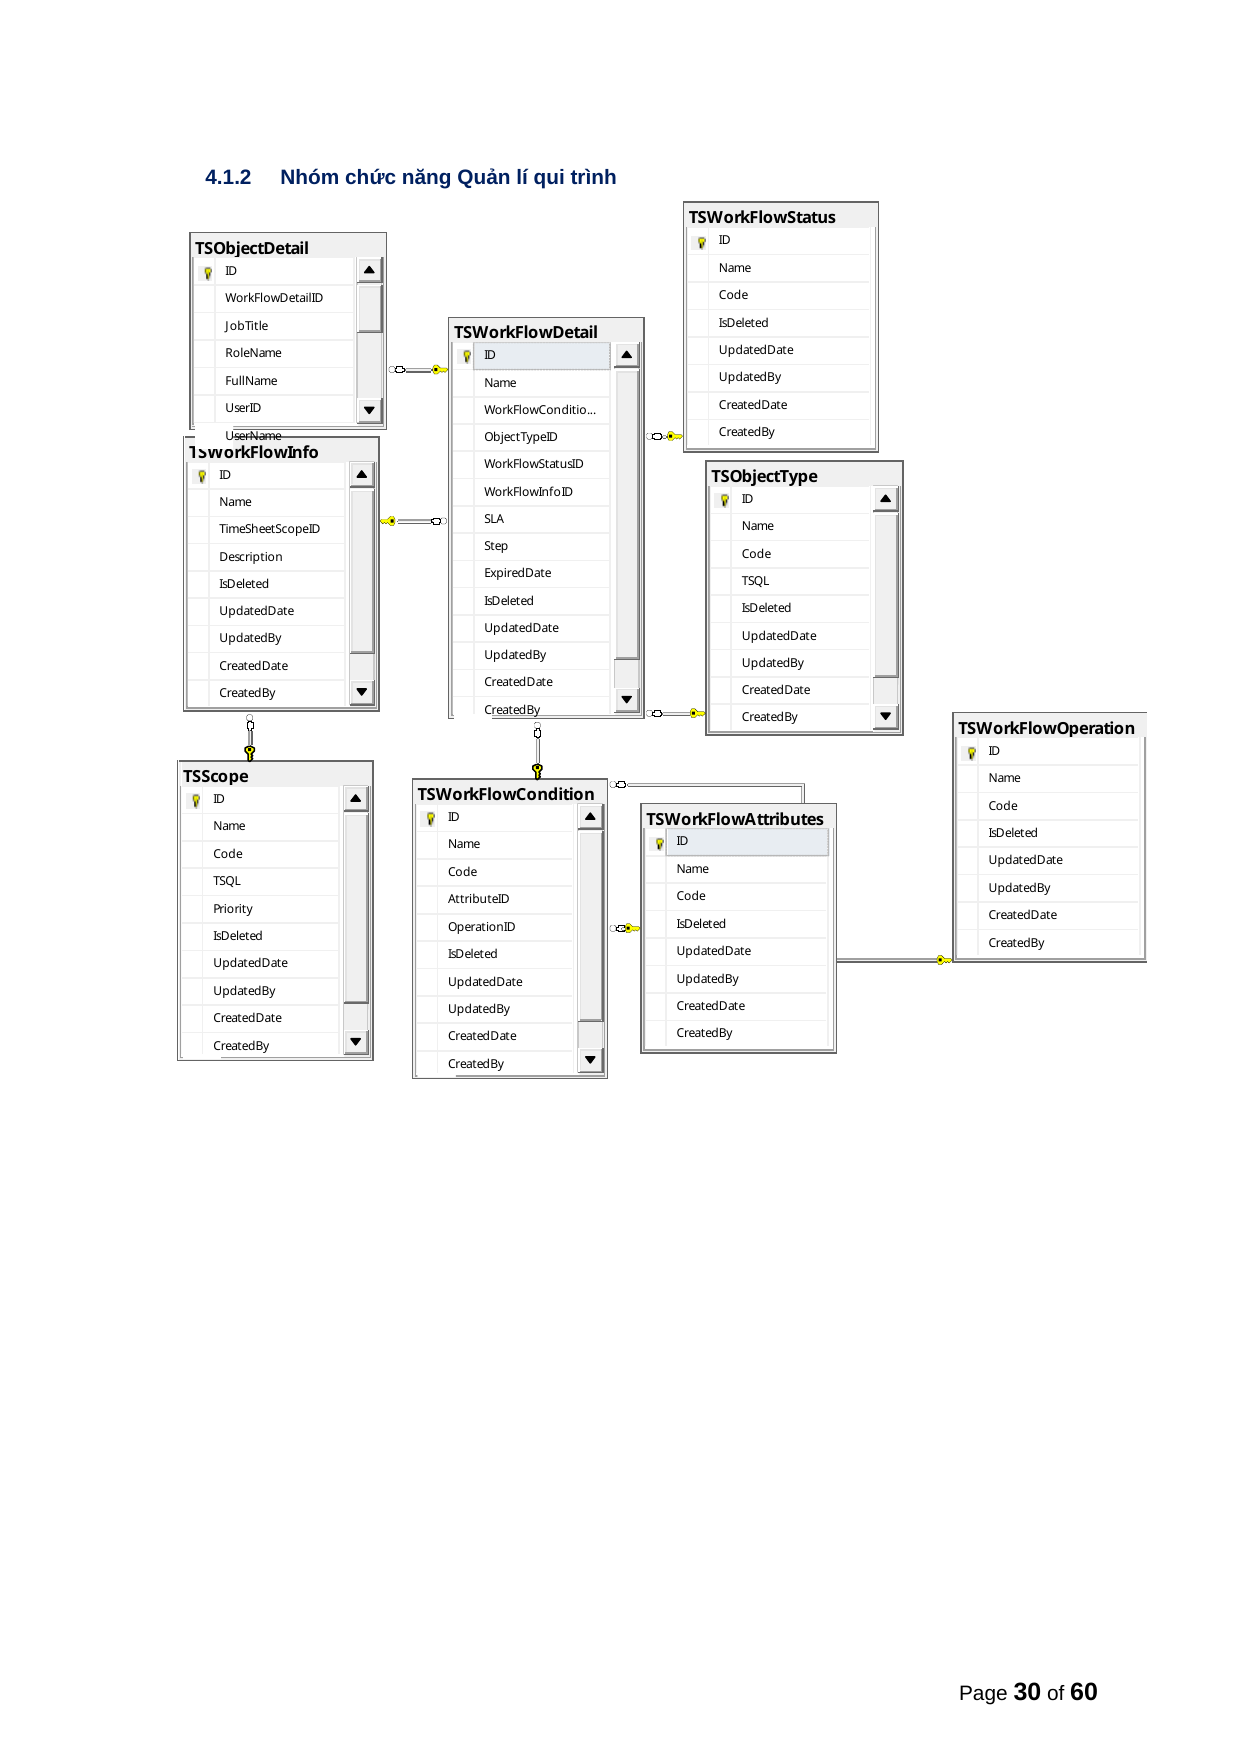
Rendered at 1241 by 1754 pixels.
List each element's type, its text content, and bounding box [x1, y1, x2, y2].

text Nhóm chức năng Quản lí qui trình [205, 165, 1098, 189]
